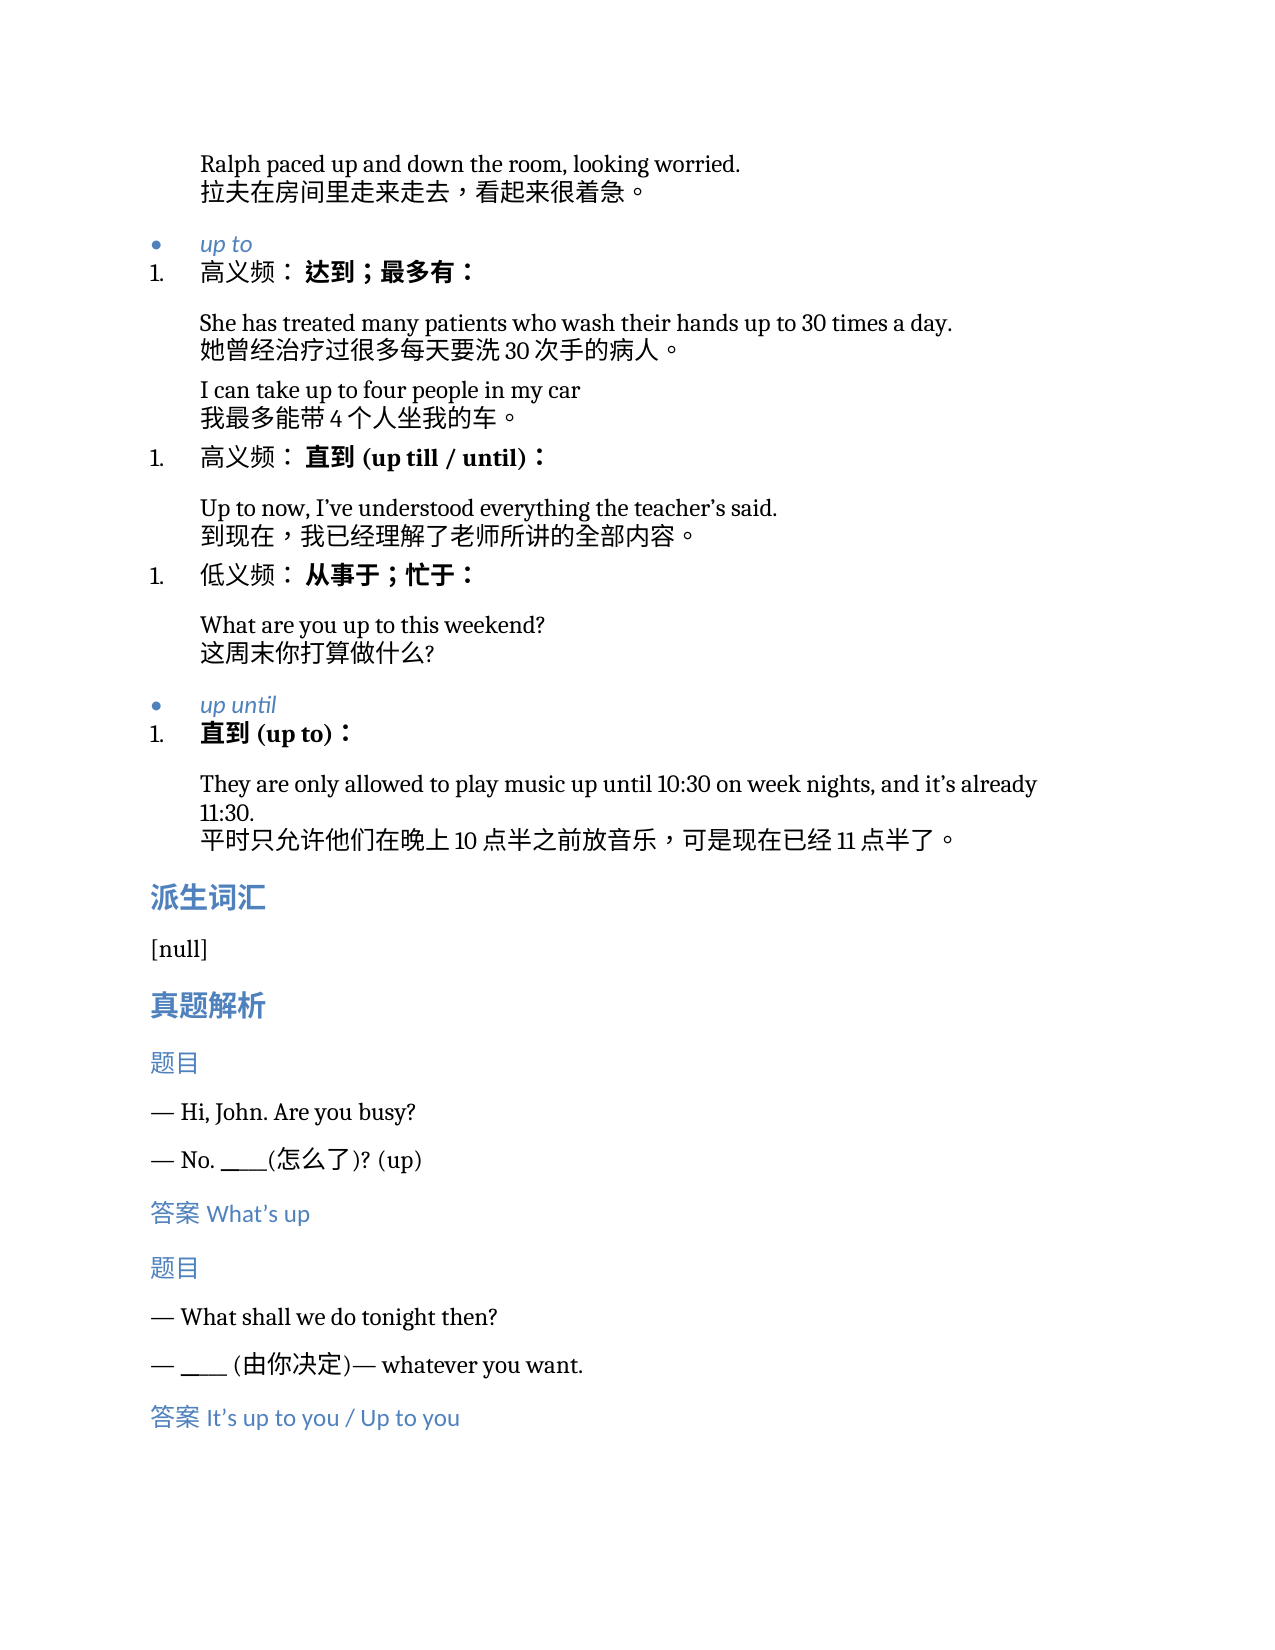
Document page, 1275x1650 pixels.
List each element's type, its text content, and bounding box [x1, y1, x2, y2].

subtitle 真题解析 [150, 985, 1125, 1024]
text What are you up to this weekend? 这周末你打算做什么? [200, 611, 1075, 669]
subtitle 题目 [150, 1250, 1125, 1284]
list 低义频： 从事于；忙于： [150, 562, 1125, 591]
subtitle 答案 It’s up to you / Up to you [150, 1400, 1125, 1434]
list 高义频： 直到 (up till / until)： [150, 444, 1125, 473]
text Up to now, I’ve understood everything the teacher’s said. 到现在，我已经理解了老师所讲的全部内容。 [200, 494, 1075, 551]
text I can take up to four people in my car 我最多能带4个人坐我的车。 [200, 376, 1075, 434]
text — Hi, John. Are you busy? [150, 1098, 1125, 1127]
text Ralph paced up and down the room, looking worried. 拉夫在房间里走来走去，看起来很着急。 [200, 150, 1075, 207]
text They are only allowed to play music up until 10:30 on week nights, and it’s already 11:30. 平时只允许他们在晚上10点半之前放音乐，可是现在已经11点半了。 [200, 770, 1075, 856]
subtitle 题目 [150, 1045, 1125, 1079]
text — No. _____(怎么了)? (up) [150, 1146, 1125, 1174]
subtitle 派生词汇 [150, 877, 1125, 917]
text [null] [150, 935, 1125, 964]
text — _____ (由你决定)— whatever you want. [150, 1351, 1125, 1379]
list 高义频： 达到；最多有： [150, 259, 1125, 288]
subtitle up to [150, 228, 1125, 259]
subtitle 答案 What’s up [150, 1195, 1125, 1229]
text She has treated many patients who wash their hands up to 30 times a day. 她曾经治疗过很多每天要洗30次手的病人。 [200, 308, 1075, 366]
list 直到 (up to)： [150, 720, 1125, 749]
text — What shall we do tonight then? [150, 1303, 1125, 1332]
subtitle up until [150, 690, 1125, 720]
